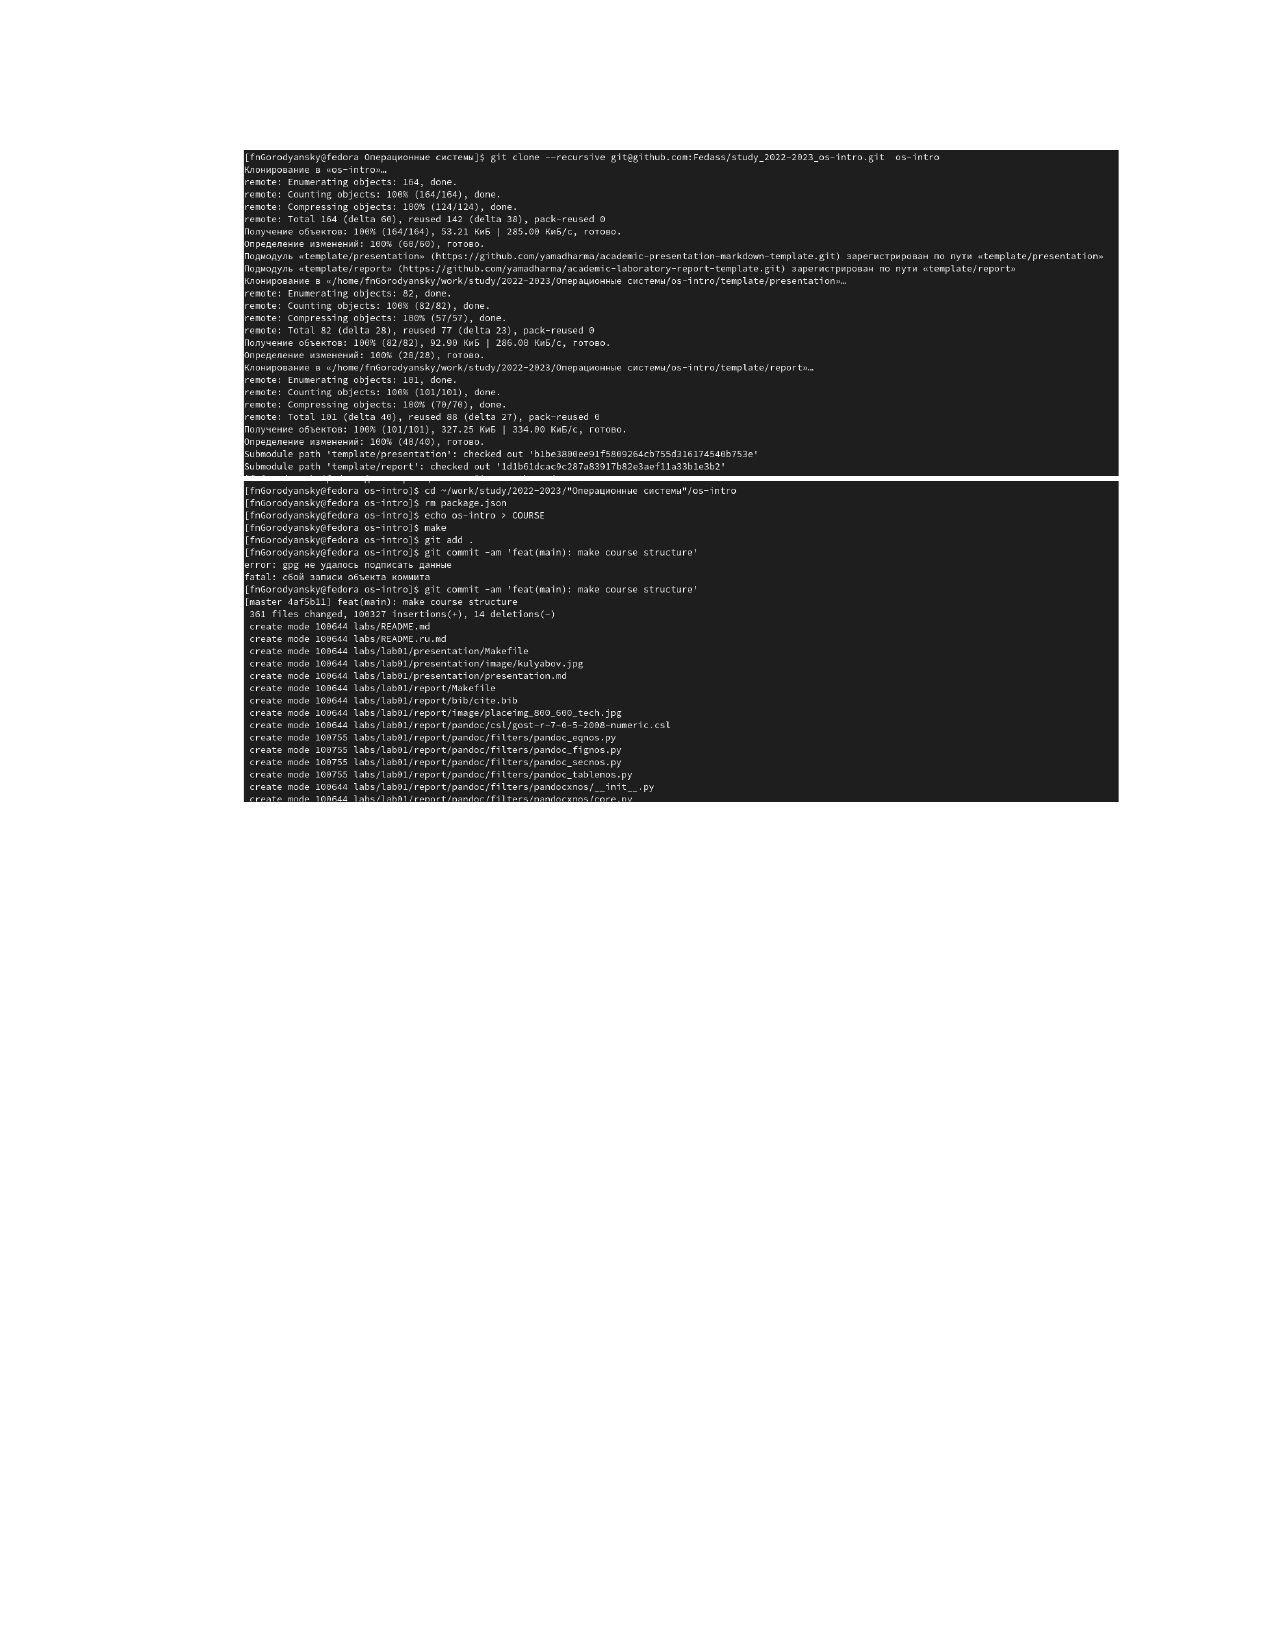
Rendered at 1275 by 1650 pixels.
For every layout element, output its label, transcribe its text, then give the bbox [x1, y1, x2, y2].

picture [243, 150, 1119, 476]
picture [243, 481, 1119, 802]
